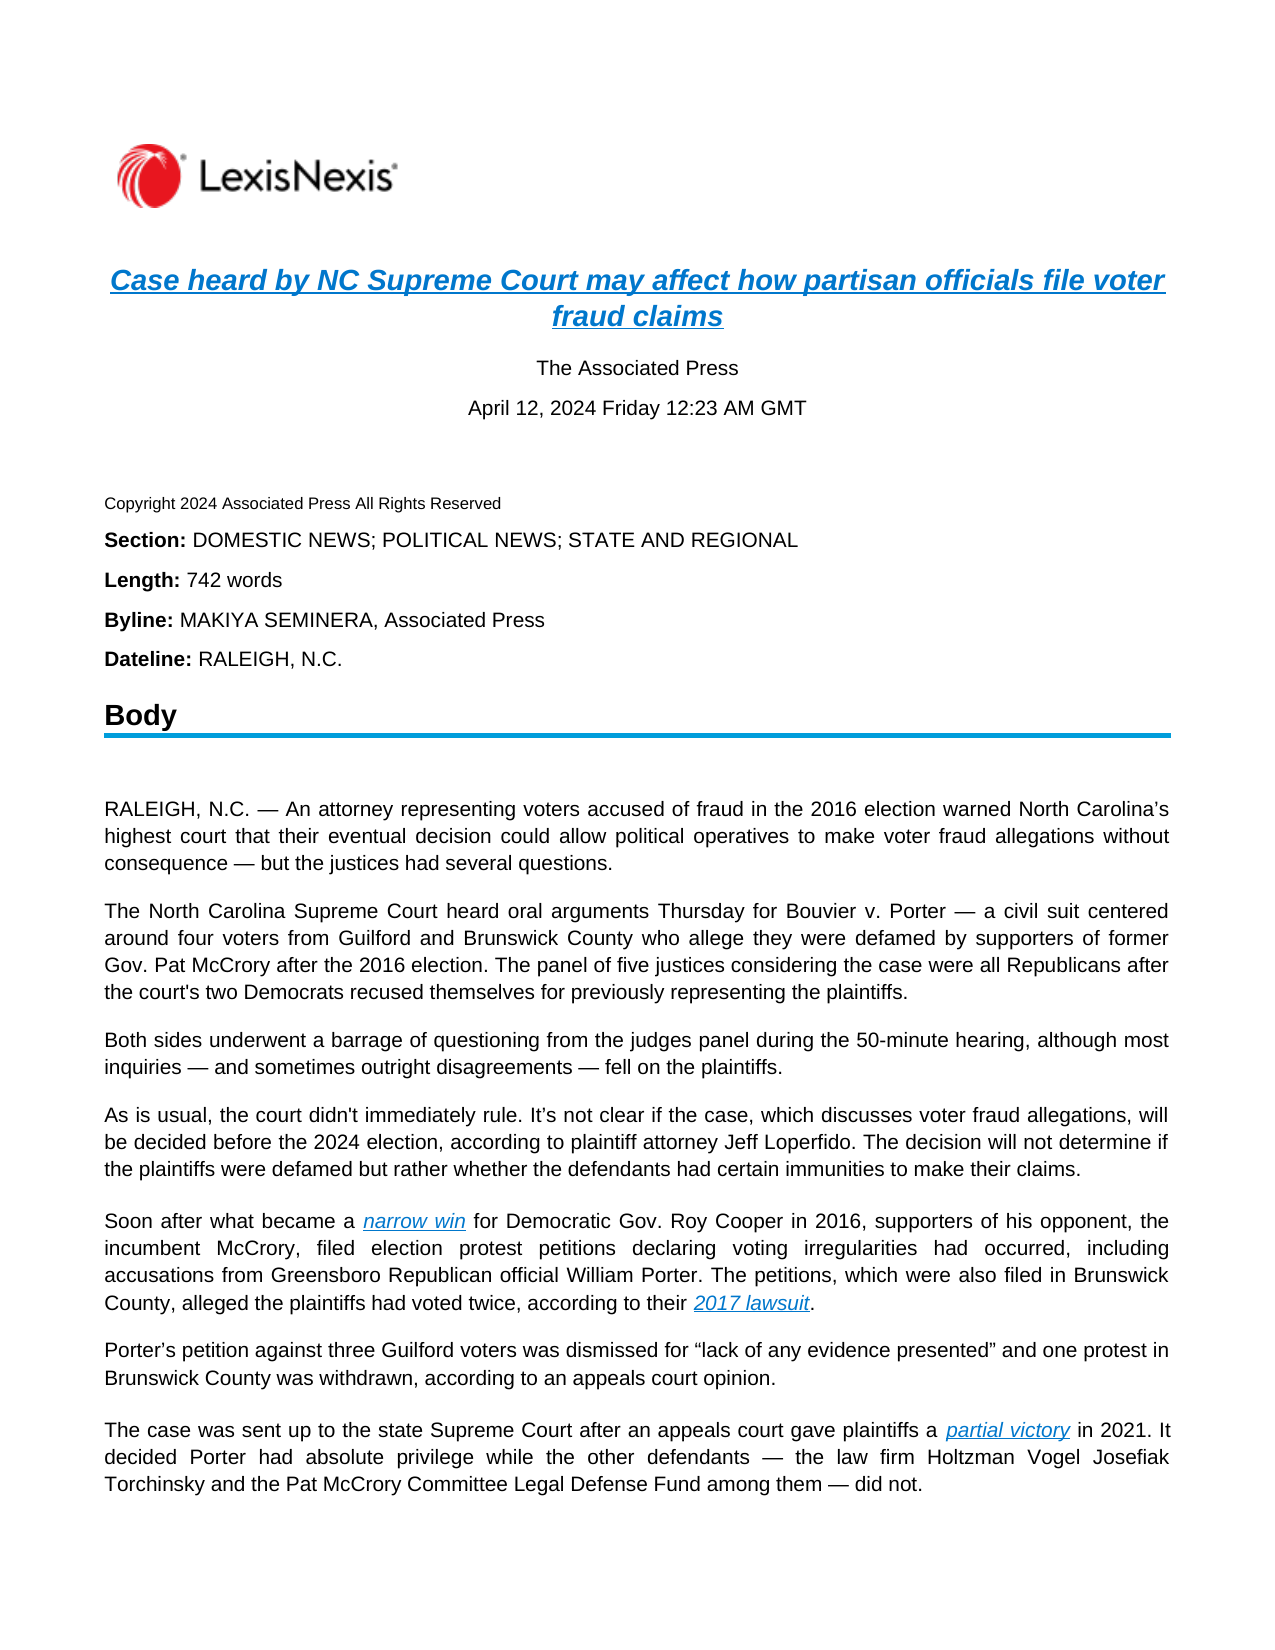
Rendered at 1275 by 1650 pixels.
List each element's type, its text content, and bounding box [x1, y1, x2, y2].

text Body [104, 696, 1171, 731]
text The case was sent up to the state Supreme Court after an appeals court gave plaintiffs a partial victory in 2021. It decided Porter had absolute privilege while the other defendants — the law firm Holtzman Vogel Josefiak Torchinsky and the Pat McCrory Committee Legal Defense Fund among them — did not. [104, 1414, 1171, 1496]
text The North Carolina Supreme Court heard oral arguments Thursday for Bouvier v. Porter — a civil suit centered around four voters from Guilford and Brunswick County who allege they were defamed by supporters of former Gov. Pat McCrory after the 2016 election. The panel of five justices considering the case were all Republicans after the court's two Democrats recused themselves for previously representing the plaintiffs. [104, 896, 1171, 1004]
text Section: DOMESTIC NEWS; POLITICAL NEWS; STATE AND REGIONAL [104, 525, 1171, 552]
text Soon after what became a narrow win for Democratic Gov. Roy Cooper in 2016, supporters of his opponent, the incumbent McCrory, filed election protest petitions declaring voting irregularities had occurred, including accusations from Greensboro Republican official William Porter. The petitions, which were also filed in Brunswick County, alleged the plaintiffs had voted twice, according to their 2017 lawsuit. [104, 1206, 1171, 1314]
text Dateline: RALEIGH, N.C. [104, 644, 1171, 671]
text April 12, 2024 Friday 12:23 AM GMT [104, 393, 1171, 420]
text RALEIGH, N.C. — An attorney representing voters accused of fraud in the 2016 election warned North Carolina’s highest court that their eventual decision could allow political operatives to make voter fraud allegations without consequence — but the justices had several questions. [104, 793, 1171, 875]
picture [104, 144, 412, 208]
text Both sides underwent a barrage of questioning from the judges panel during the 50-minute hearing, although most inquiries — and sometimes outright disagreements — fell on the plaintiffs. [104, 1025, 1171, 1079]
text Copyright 2024 Associated Press All Rights Reserved [104, 461, 1171, 513]
text Length: 742 words [104, 565, 1171, 592]
subtitle Case heard by NC Supreme Court may affect how partisan officials file voter fraud claims [104, 261, 1171, 332]
text Byline: MAKIYA SEMINERA, Associated Press [104, 604, 1171, 631]
text As is usual, the court didn't immediately rule. It’s not clear if the case, which discusses voter fraud allegations, will be decided before the 2024 election, according to plaintiff attorney Jeff Loperfido. The decision will not determine if the plaintiffs were defamed but rather whether the defendants had certain immunities to make their claims. [104, 1100, 1171, 1181]
text The Associated Press [104, 353, 1171, 380]
text Porter’s petition against three Guilford voters was dismissed for “lack of any evidence presented” and one protest in Brunswick County was withdrawn, according to an appeals court opinion. [104, 1335, 1171, 1389]
